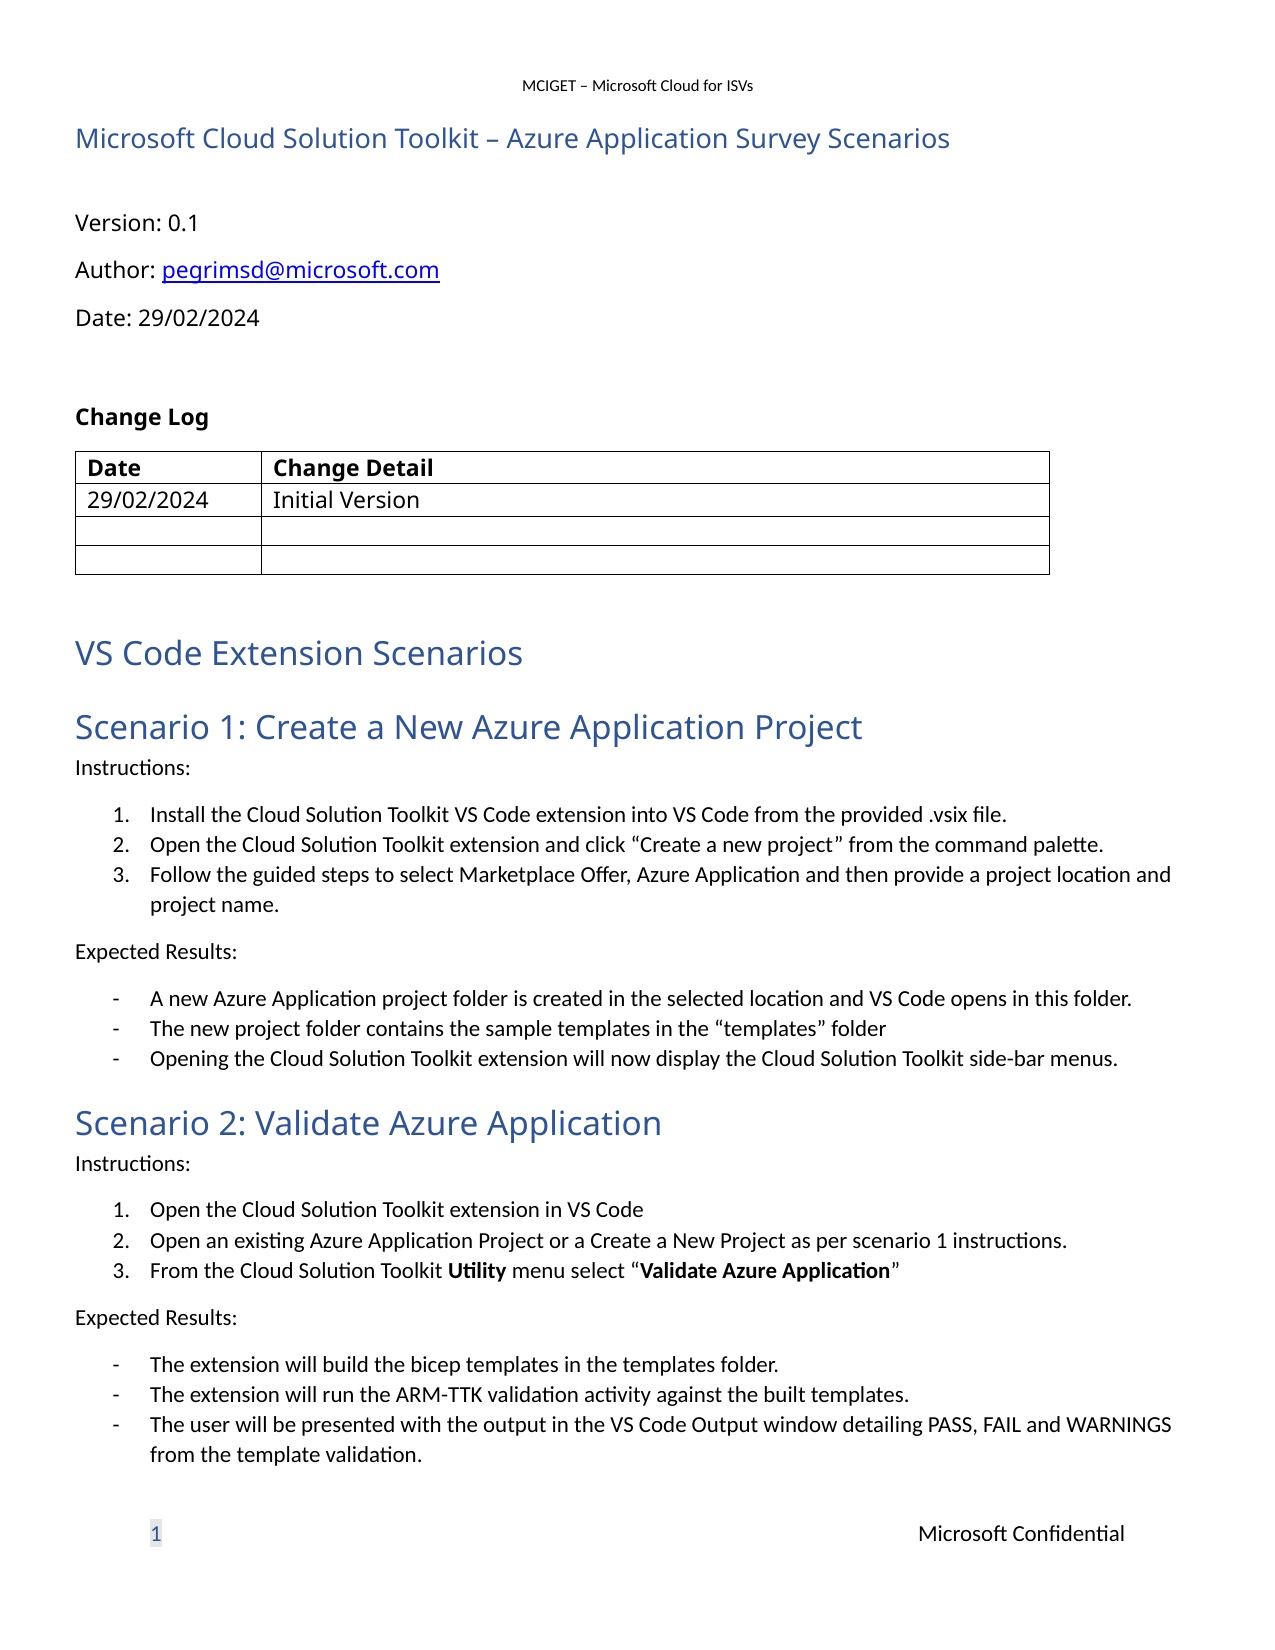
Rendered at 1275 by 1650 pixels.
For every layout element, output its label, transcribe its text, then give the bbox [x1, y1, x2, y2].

text Version: 0.1 [75, 206, 1200, 238]
table_header Change Detail [262, 452, 1049, 483]
text Expected Results: [75, 1303, 1200, 1331]
list Open the Cloud Solution Toolkit extension in VS Code [112, 1196, 1200, 1224]
list The user will be presented with the output in the VS Code Output window detailing PASS, FAIL and WARNINGS from the template validation. [112, 1410, 1200, 1468]
text Instructions: [75, 753, 1200, 781]
table_cell 29/02/2024 [76, 484, 261, 516]
list A new Azure Application project folder is created in the selected location and VS Code opens in this folder. [112, 984, 1200, 1012]
text Date: 29/02/2024 [75, 302, 1200, 333]
table_cell [262, 517, 1049, 545]
list Install the Cloud Solution Toolkit VS Code extension into VS Code from the provided .vsix file. [112, 800, 1200, 828]
table_cell [76, 546, 261, 574]
list The extension will run the ARM-TTK validation activity against the built templates. [112, 1380, 1200, 1408]
text Change Log [75, 401, 1200, 432]
table_cell [262, 546, 1049, 574]
table_cell Initial Version [262, 484, 1049, 516]
text Instructions: [75, 1149, 1200, 1177]
subtitle Scenario 2: Validate Azure Application [75, 1100, 1200, 1145]
subtitle Microsoft Cloud Solution Toolkit – Azure Application Survey Scenarios [75, 120, 1200, 157]
table_cell [76, 517, 261, 545]
text Author: pegrimsd@microsoft.com [75, 254, 1200, 286]
table_header Date [76, 452, 261, 483]
list From the Cloud Solution Toolkit Utility menu select “Validate Azure Application” [112, 1256, 1200, 1284]
list The new project folder contains the sample templates in the “templates” folder [112, 1014, 1200, 1042]
list Follow the guided steps to select Marketplace Offer, Azure Application and then provide a project location and project name. [112, 860, 1200, 918]
subtitle Scenario 1: Create a New Azure Application Project [75, 704, 1200, 749]
list Open the Cloud Solution Toolkit extension and click “Create a new project” from the command palette. [112, 830, 1200, 858]
list Opening the Cloud Solution Toolkit extension will now display the Cloud Solution Toolkit side-bar menus. [112, 1044, 1200, 1073]
list Open an existing Azure Application Project or a Create a New Project as per scenario 1 instructions. [112, 1226, 1200, 1254]
subtitle VS Code Extension Scenarios [75, 630, 1200, 675]
text Expected Results: [75, 937, 1200, 965]
list The extension will build the bicep templates in the templates folder. [112, 1350, 1200, 1378]
